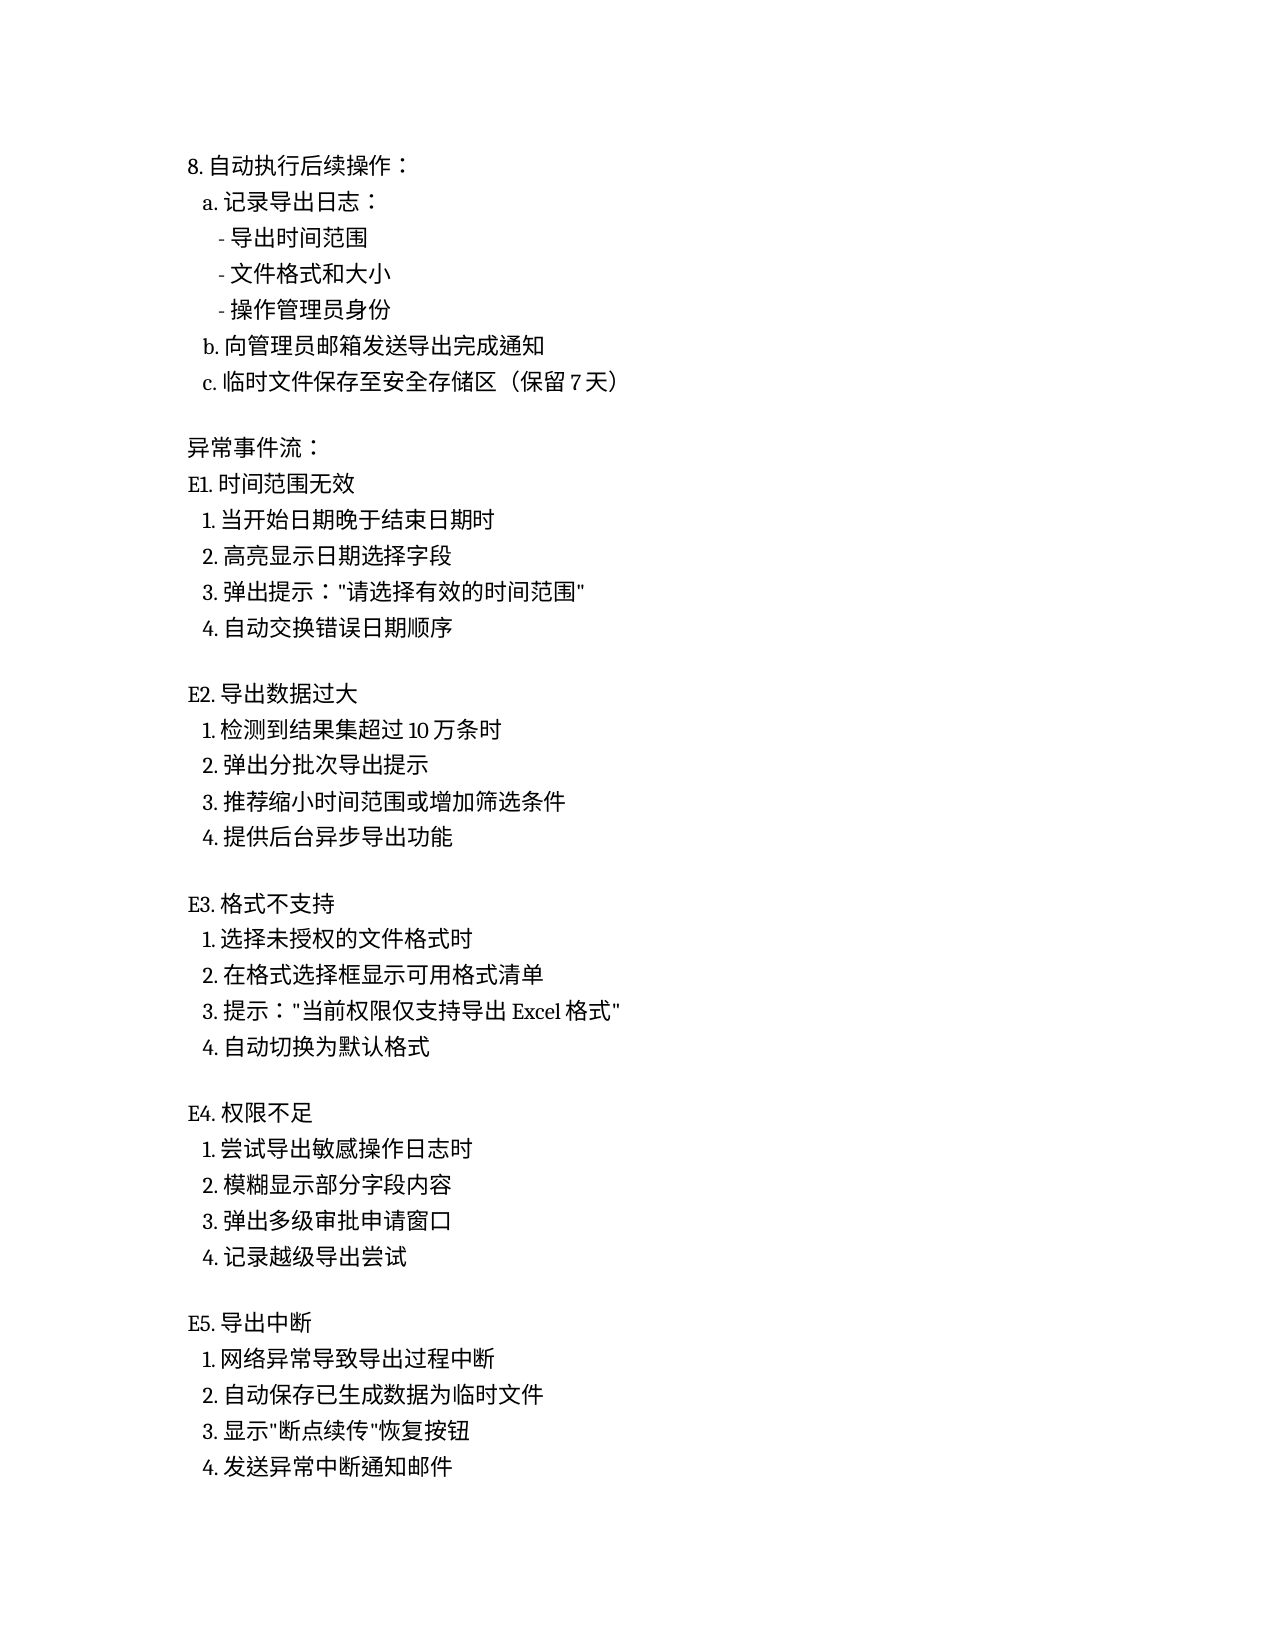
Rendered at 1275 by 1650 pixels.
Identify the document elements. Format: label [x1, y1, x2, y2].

text [187, 150, 1087, 1482]
